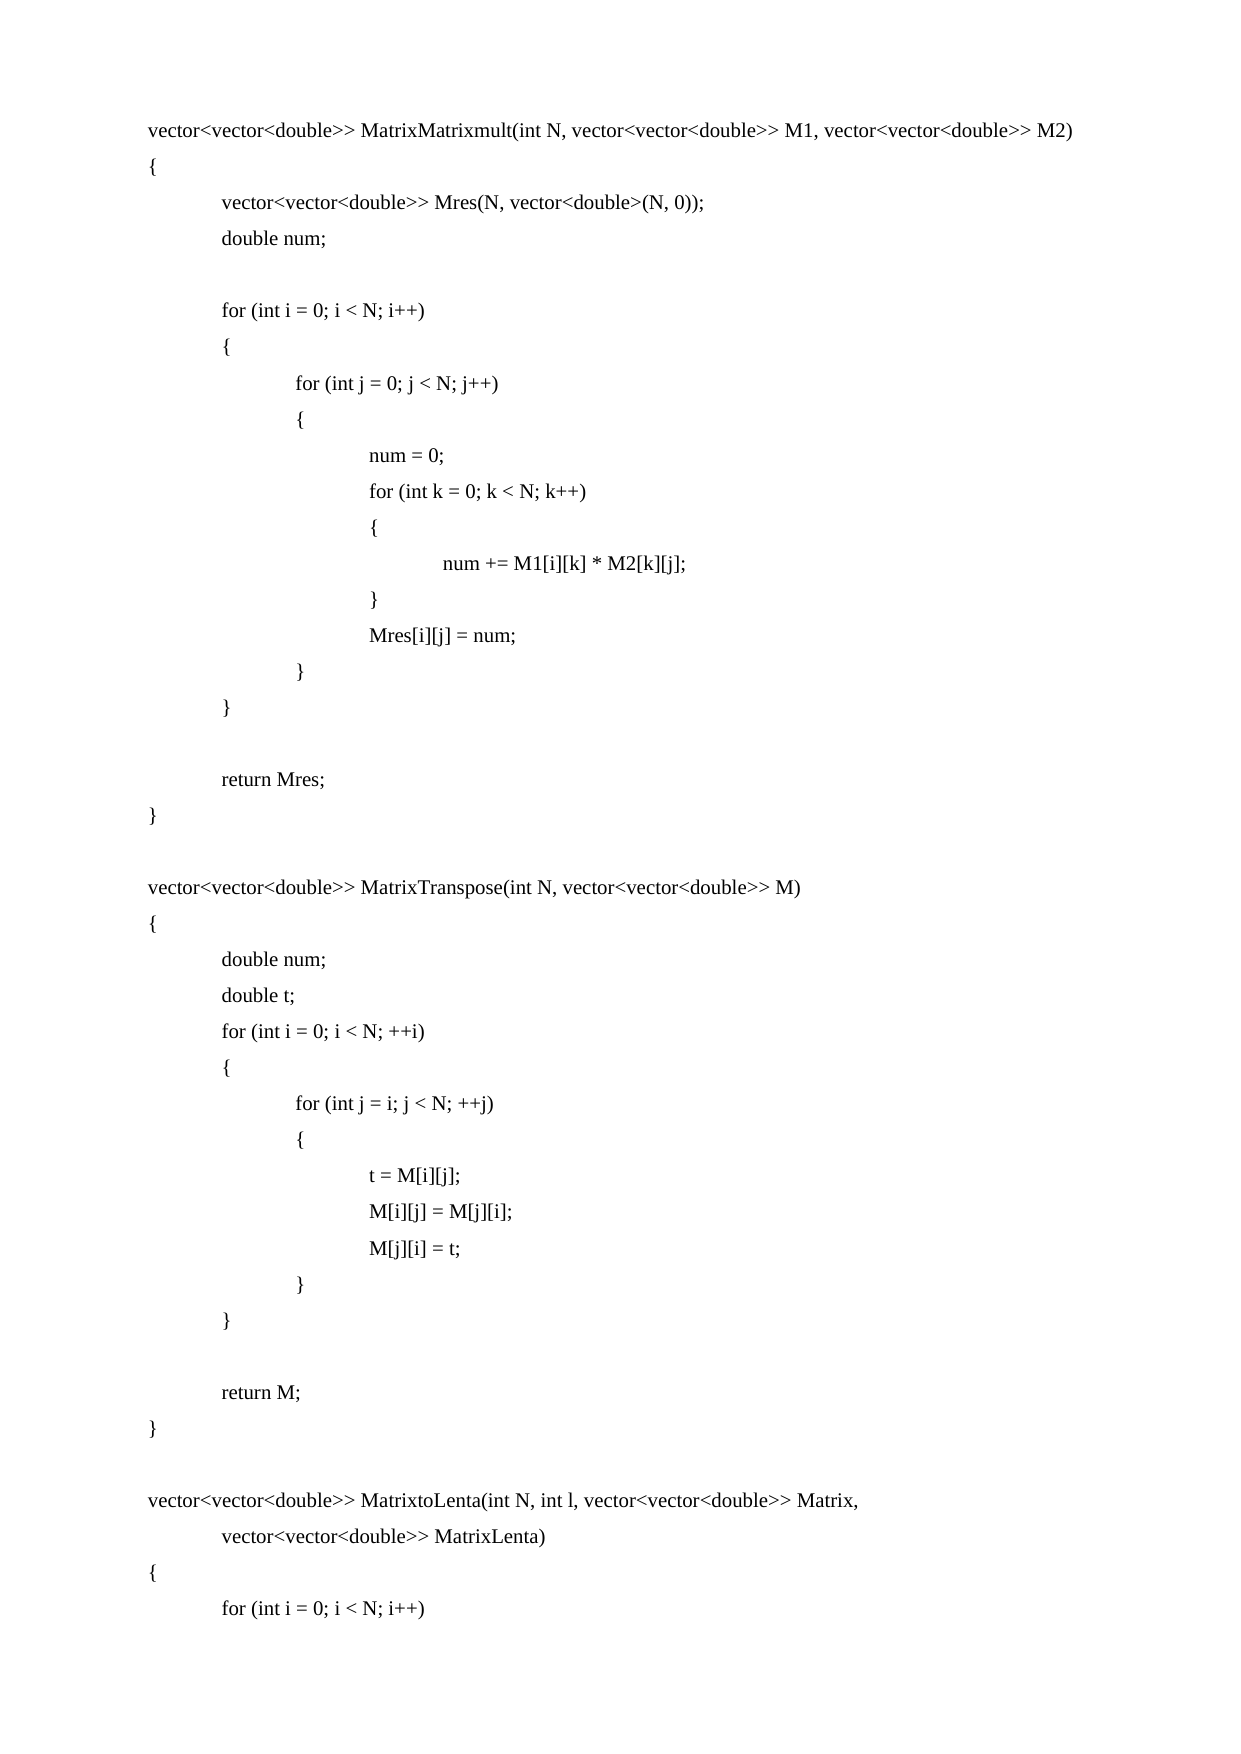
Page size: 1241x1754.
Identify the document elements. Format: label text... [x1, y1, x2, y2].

text vector<vector<double>> MatrixLenta) [148, 1524, 1152, 1548]
text { [148, 1127, 1152, 1151]
text } [148, 1416, 1152, 1440]
text for (int j = i; j < N; ++j) [148, 1091, 1152, 1115]
text return Mres; [148, 767, 1152, 791]
text double num; [148, 947, 1152, 971]
text for (int i = 0; i < N; i++) [148, 298, 1152, 322]
text { [148, 1055, 1152, 1079]
text num = 0; [148, 442, 1152, 467]
text } [148, 1271, 1152, 1296]
text { [148, 514, 1152, 539]
text M[i][j] = M[j][i]; [148, 1199, 1152, 1223]
text } [148, 695, 1152, 719]
text { [148, 911, 1152, 935]
text double t; [148, 983, 1152, 1007]
text return M; [148, 1379, 1152, 1404]
text { [148, 154, 1152, 178]
text } [148, 803, 1152, 827]
text } [148, 659, 1152, 683]
text vector<vector<double>> MatrixtoLenta(int N, int l, vector<vector<double>> Matrix, [148, 1488, 1152, 1512]
text Mres[i][j] = num; [148, 623, 1152, 647]
text M[j][i] = t; [148, 1235, 1152, 1259]
text { [148, 406, 1152, 431]
text { [148, 334, 1152, 358]
text for (int k = 0; k < N; k++) [148, 478, 1152, 503]
text for (int i = 0; i < N; ++i) [148, 1019, 1152, 1043]
text vector<vector<double>> Mres(N, vector<double>(N, 0)); [148, 190, 1152, 214]
text } [148, 1307, 1152, 1332]
text double num; [148, 226, 1152, 250]
text vector<vector<double>> MatrixTranspose(int N, vector<vector<double>> M) [148, 875, 1152, 899]
text } [148, 587, 1152, 611]
text for (int i = 0; i < N; i++) [148, 1596, 1152, 1620]
text for (int j = 0; j < N; j++) [148, 370, 1152, 394]
text { [148, 1560, 1152, 1584]
text num += M1[i][k] * M2[k][j]; [148, 551, 1152, 575]
text t = M[i][j]; [148, 1163, 1152, 1187]
text vector<vector<double>> MatrixMatrixmult(int N, vector<vector<double>> M1, vector<vector<double>> M2) [148, 118, 1152, 142]
